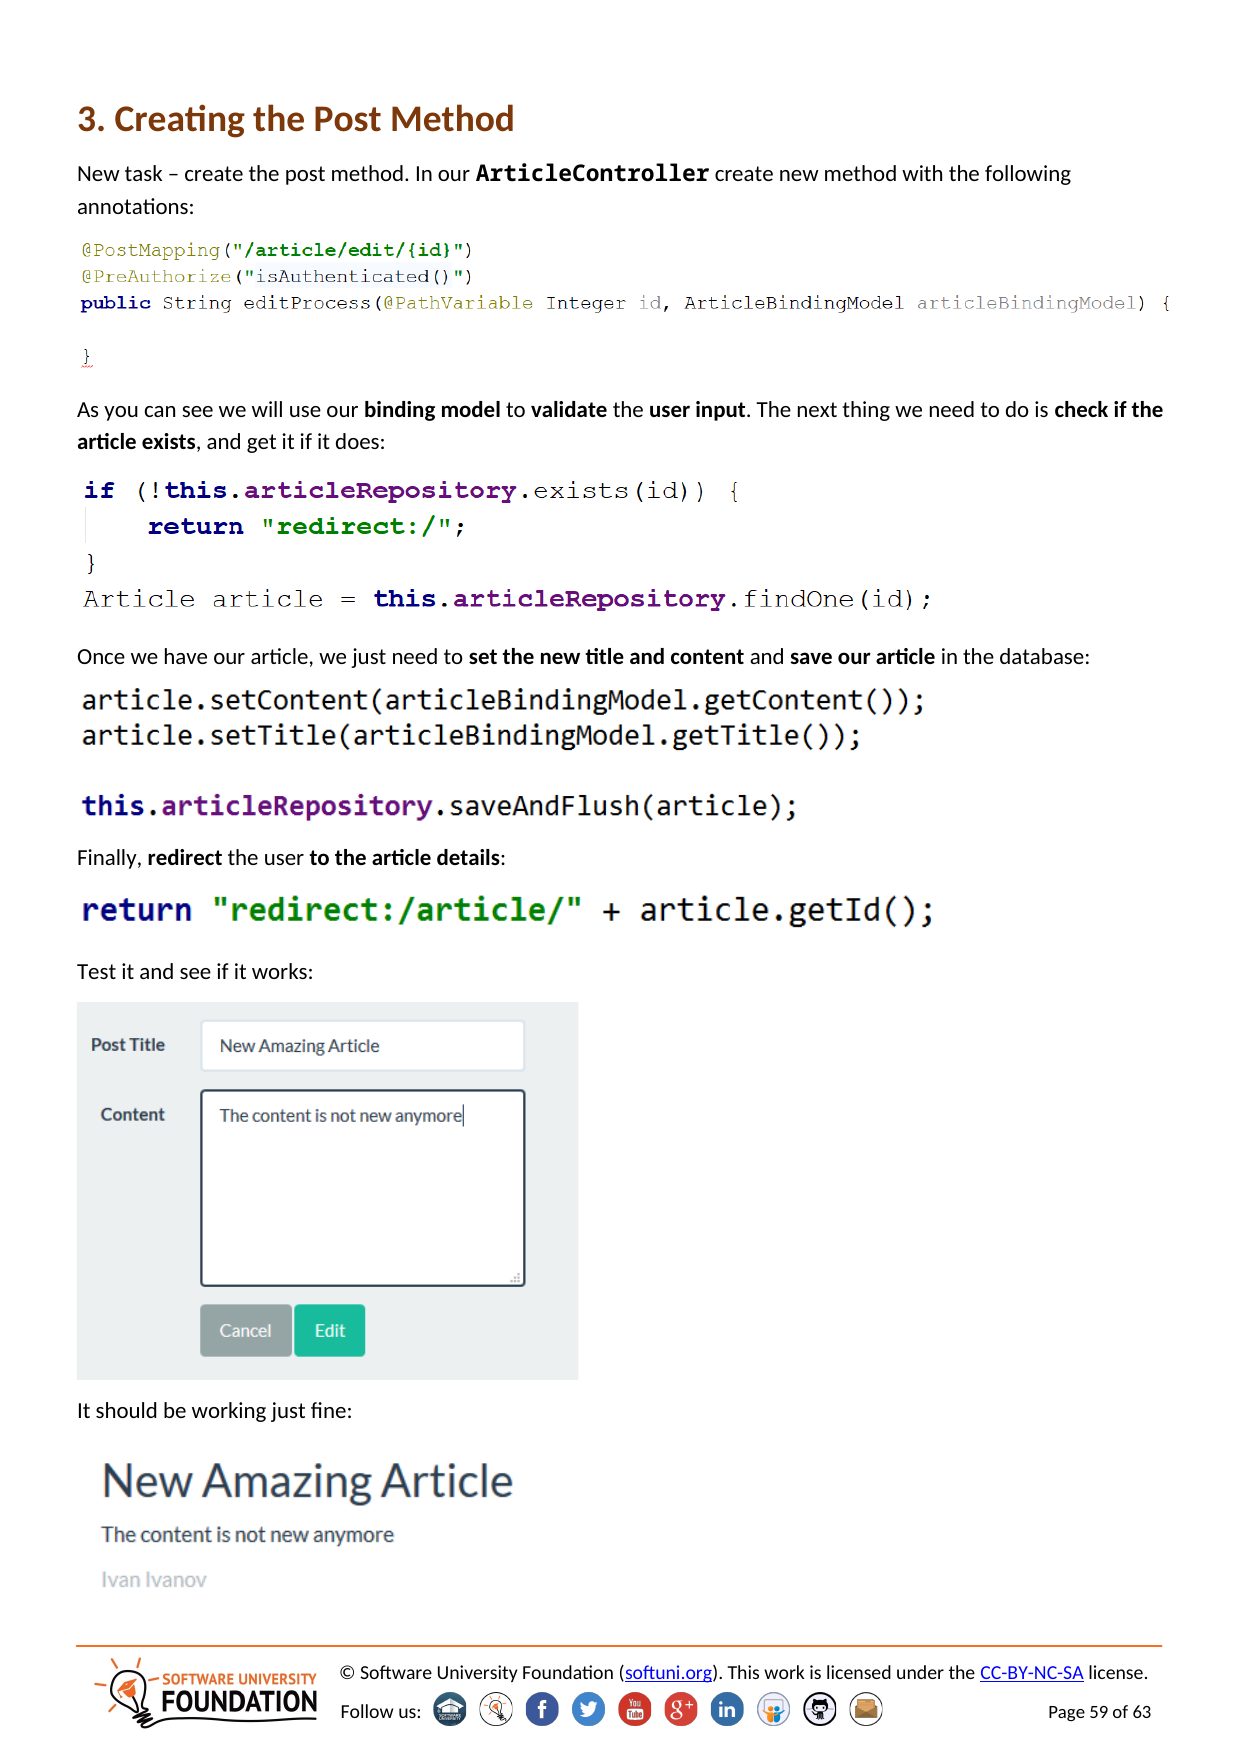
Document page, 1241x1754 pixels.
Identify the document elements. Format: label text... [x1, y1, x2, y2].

picture [76, 471, 943, 626]
picture [76, 1441, 584, 1628]
picture [93, 1656, 317, 1729]
picture [618, 1692, 652, 1726]
picture [76, 1002, 579, 1380]
picture [849, 1692, 883, 1726]
picture [433, 1692, 467, 1726]
picture [76, 887, 941, 941]
text Test it and see if it works: [77, 957, 1163, 985]
text As you can see we will use our binding model to validate the user input. The next thing we need to do is check if the article exists, and get it if it does: [77, 395, 1163, 455]
picture [525, 1692, 559, 1726]
picture [76, 686, 938, 826]
picture [479, 1692, 513, 1726]
text New task – create the post method. In our ArticleController create new method with the following annotations: [77, 156, 1163, 220]
picture [710, 1692, 744, 1726]
text Finally, redirect the user to the article details: [77, 843, 1163, 871]
text It should be working just fine: [77, 1396, 1163, 1424]
picture [803, 1692, 837, 1726]
picture [572, 1692, 605, 1726]
subtitle Creating the Post Method [77, 95, 1163, 141]
picture [664, 1692, 698, 1726]
picture [76, 236, 1177, 378]
text Once we have our article, we just need to set the new title and content and save our article in the database: [77, 642, 1163, 670]
picture [757, 1692, 790, 1726]
